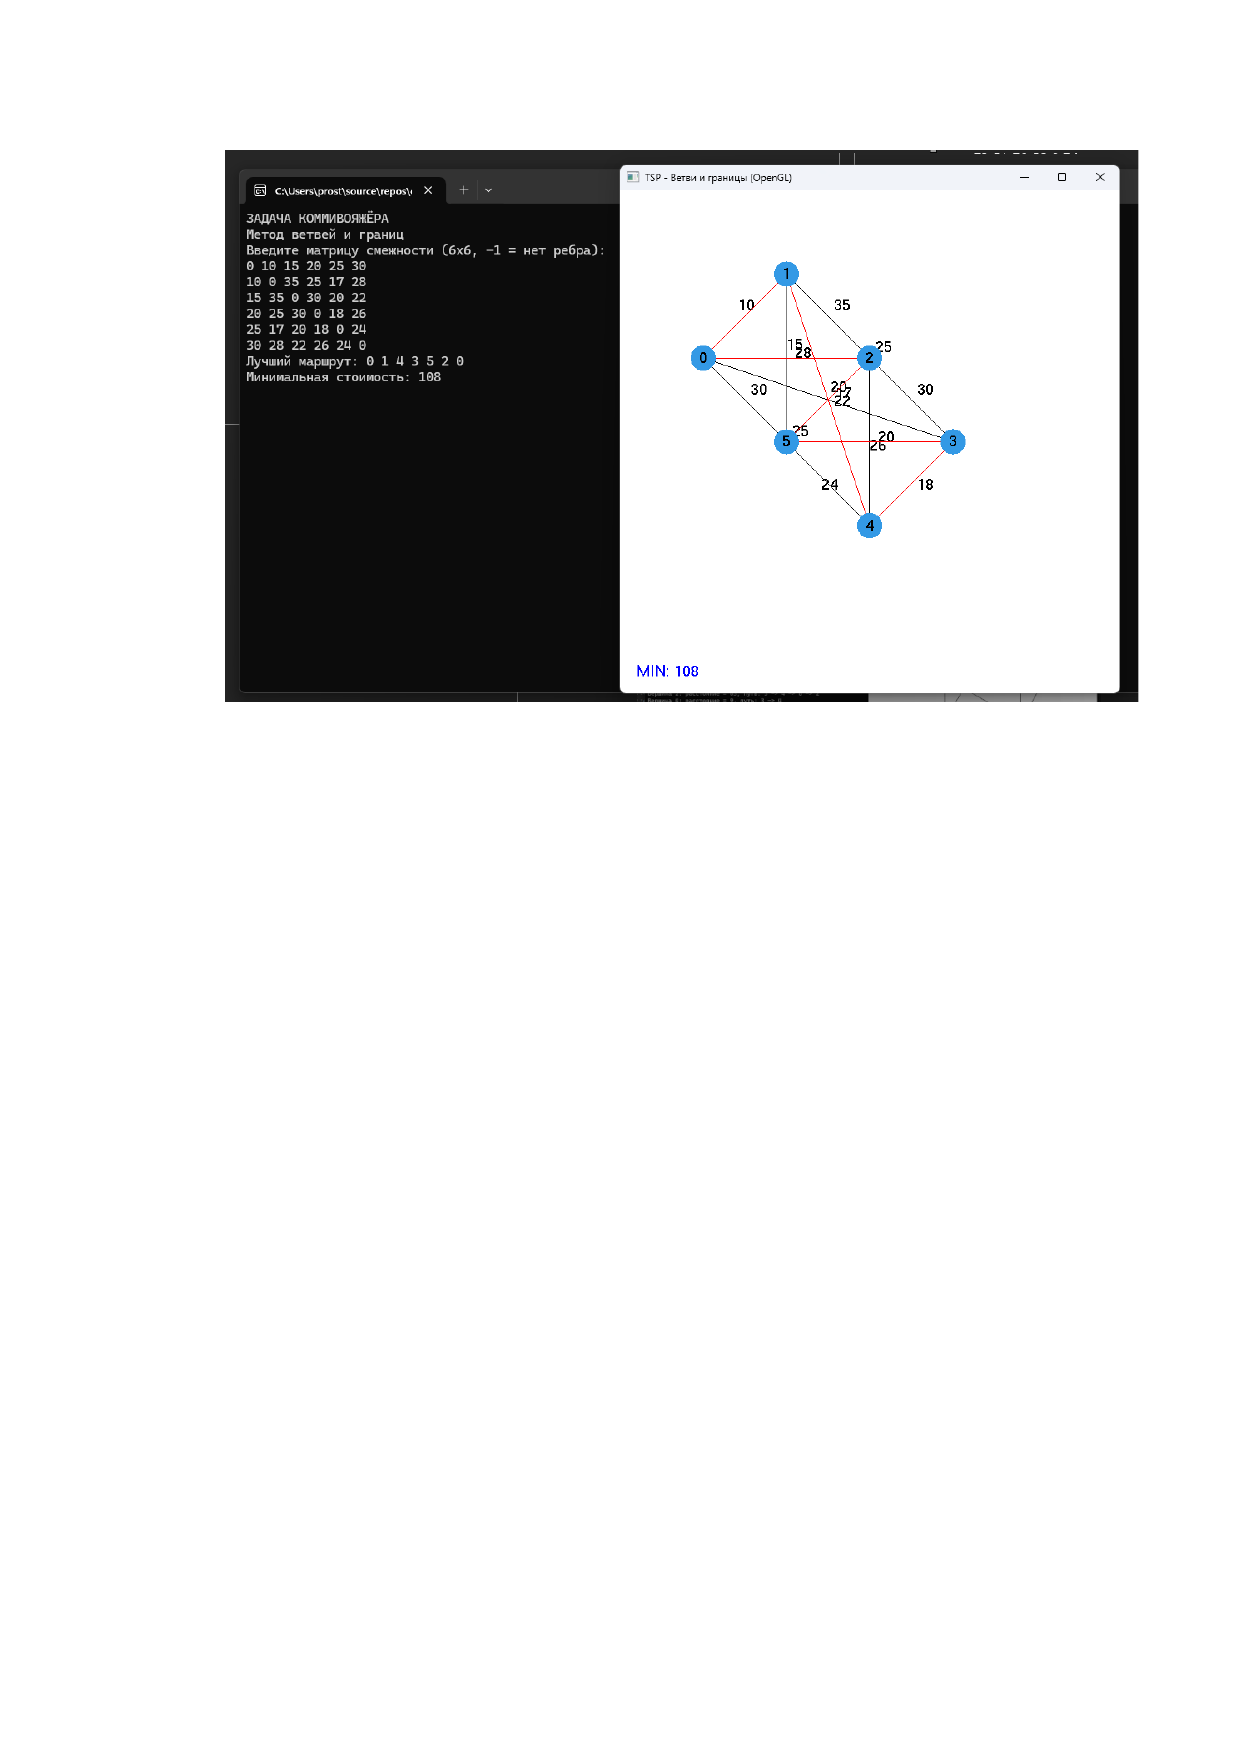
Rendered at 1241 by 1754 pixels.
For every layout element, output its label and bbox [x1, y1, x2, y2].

picture [225, 150, 1139, 702]
